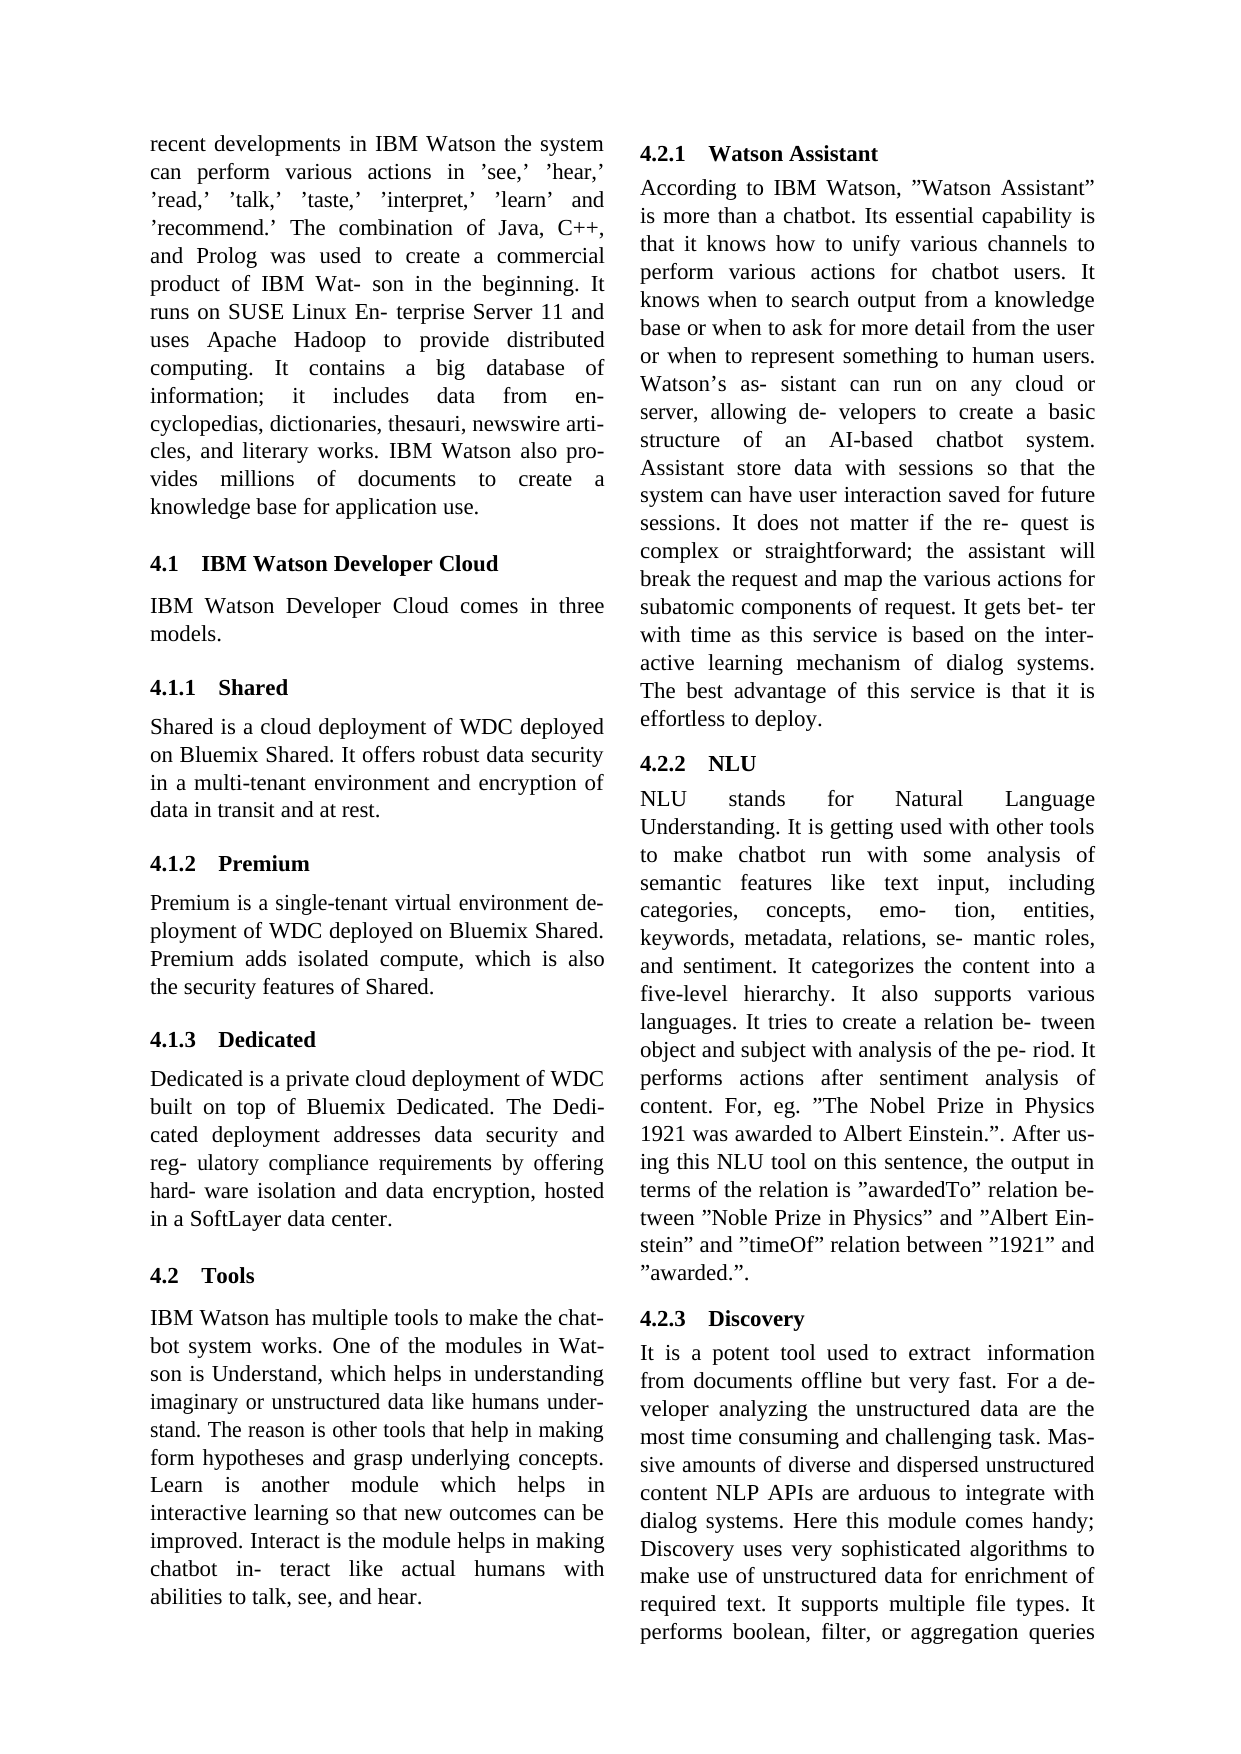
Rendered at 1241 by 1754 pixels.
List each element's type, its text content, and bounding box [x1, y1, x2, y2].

text IBM Watson has multiple tools to make the chat- bot system works. One of the modules in Wat- son is Understand, which helps in understanding imaginary or unstructured data like humans under- stand. The reason is other tools that help in making form hypotheses and grasp underlying concepts. Learn is another module which helps in interactive learning so that new outcomes can be improved. Interact is the module helps in making chatbot in- teract like actual humans with abilities to talk, see, and hear. [150, 1304, 605, 1609]
subtitle Dedicated [150, 1026, 609, 1053]
text Premium is a single-tenant virtual environment de- ployment of WDC deployed on Bluemix Shared. Premium adds isolated compute, which is also the security features of Shared. [150, 889, 605, 999]
subtitle Tools [150, 1262, 609, 1288]
subtitle Premium [150, 850, 609, 876]
text IBM Watson Developer Cloud comes in three models. [150, 592, 605, 647]
subtitle Watson Assistant [640, 140, 1107, 166]
text recent developments in IBM Watson the system can perform various actions in ’see,’ ’hear,’ ’read,’ ’talk,’ ’taste,’ ’interpret,’ ’learn’ and ’recommend.’ The combination of Java, C++, and Prolog was used to create a commercial product of IBM Wat- son in the beginning. It runs on SUSE Linux En- terprise Server 11 and uses Apache Hadoop to provide distributed computing. It contains a big database of information; it includes data from en- cyclopedias, dictionaries, thesauri, newswire arti- cles, and literary works. IBM Watson also pro- vides millions of documents to create a knowledge base for application use. [150, 130, 605, 520]
subtitle NLU [640, 750, 1107, 777]
text According to IBM Watson, ”Watson Assistant” is more than a chatbot. Its essential capability is that it knows how to unify various channels to perform various actions for chatbot users. It knows when to search output from a knowledge base or when to ask for more detail from the user or when to represent something to human users. Watson’s as- sistant can run on any cloud or server, allowing de- velopers to create a basic structure of an AI-based chatbot system. Assistant store data with sessions so that the system can have user interaction saved for future sessions. It does not matter if the re- quest is complex or straightforward; the assistant will break the request and map the various actions for subatomic components of request. It gets bet- ter with time as this service is based on the inter- active learning mechanism of dialog systems. The best advantage of this service is that it is effortless to deploy. [640, 174, 1095, 731]
subtitle IBM Watson Developer Cloud [150, 550, 609, 576]
text Dedicated is a private cloud deployment of WDC built on top of Bluemix Dedicated. The Dedi- cated deployment addresses data security and reg- ulatory compliance requirements by offering hard- ware isolation and data encryption, hosted in a SoftLayer data center. [150, 1066, 605, 1231]
subtitle Shared [150, 674, 609, 700]
text Shared is a cloud deployment of WDC deployed on Bluemix Shared. It offers robust data security in a multi-tenant environment and encryption of data in transit and at rest. [150, 713, 605, 823]
subtitle Discovery [640, 1305, 1107, 1331]
text NLU stands for Natural Language Understanding. It is getting used with other tools to make chatbot run with some analysis of semantic features like text input, including categories, concepts, emo- tion, entities, keywords, metadata, relations, se- mantic roles, and sentiment. It categorizes the content into a five-level hierarchy. It also supports various languages. It tries to create a relation be- tween object and subject with analysis of the pe- riod. It performs actions after sentiment analysis of content. For, eg. ”The Nobel Prize in Physics 1921 was awarded to Albert Einstein.”. After us- ing this NLU tool on this sentence, the output in terms of the relation is ”awardedTo” relation be- tween ”Noble Prize in Physics” and ”Albert Ein- stein” and ”timeOf” relation between ”1921” and ”awarded.”. [640, 785, 1095, 1286]
